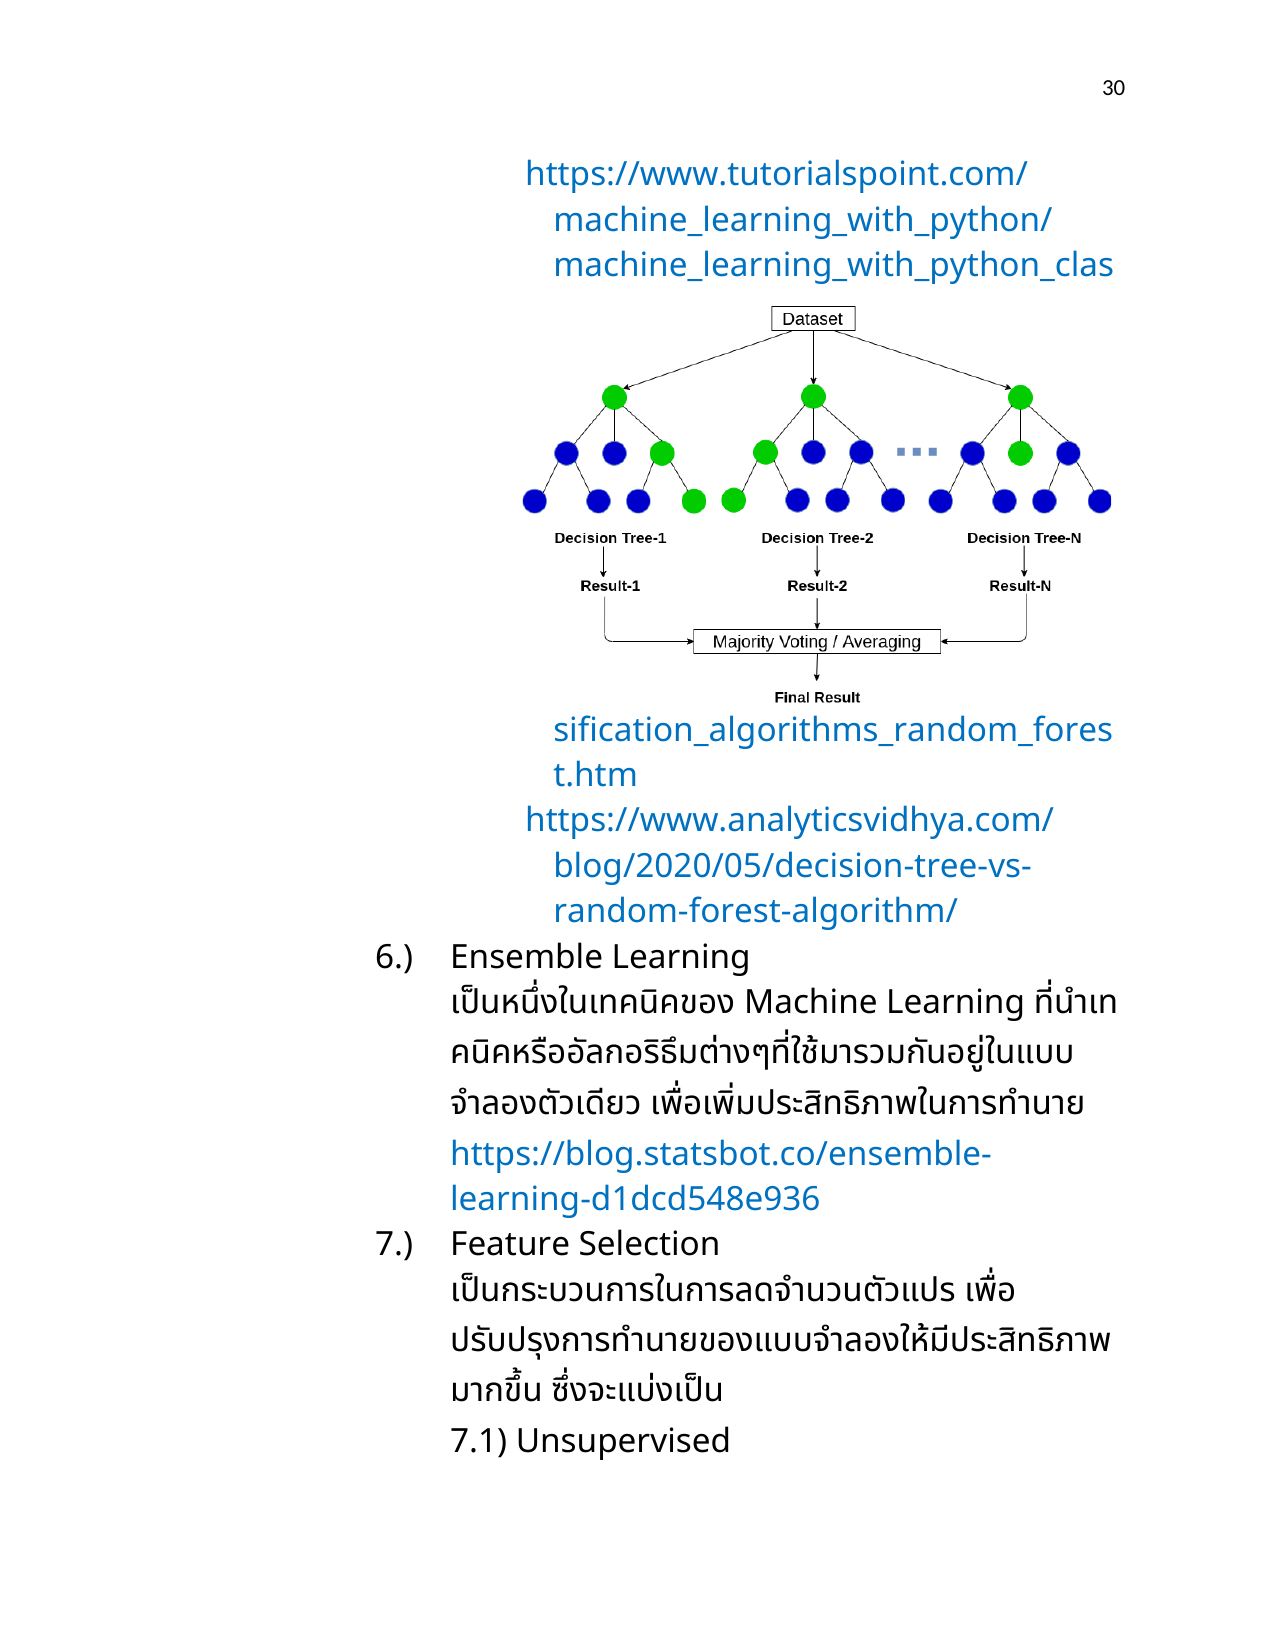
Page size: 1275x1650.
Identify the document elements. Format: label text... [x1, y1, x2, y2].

text https://www.analyticsvidhya.com/blog/2020/05/decision-tree-vs-random-forest-algorithm/ [525, 796, 1125, 932]
list https://blog.statsbot.co/ensemble-learning-d1dcd548e936 [450, 1129, 1125, 1220]
list เป็นหนึ่งในเทคนิคของ Machine Learning ที่นำเทคนิคหรืออัลกอริธึมต่างๆที่ใช้มารวมกันอยู่ในแบบจำลองตัวเดียว เพื่อเพิ่มประสิทธิภาพในการทำนาย [450, 978, 1125, 1129]
picture [522, 306, 1112, 706]
list Feature Selection [375, 1220, 1125, 1266]
list เป็นกระบวนการในการลดจำนวนตัวแปร เพื่อปรับปรุงการทำนายของแบบจำลองให้มีประสิทธิภาพมากขึ้น ซึ่งจะแบ่งเป็น [450, 1266, 1125, 1417]
list 7.1) Unsupervised [450, 1417, 1125, 1462]
list Ensemble Learning [375, 932, 1125, 978]
